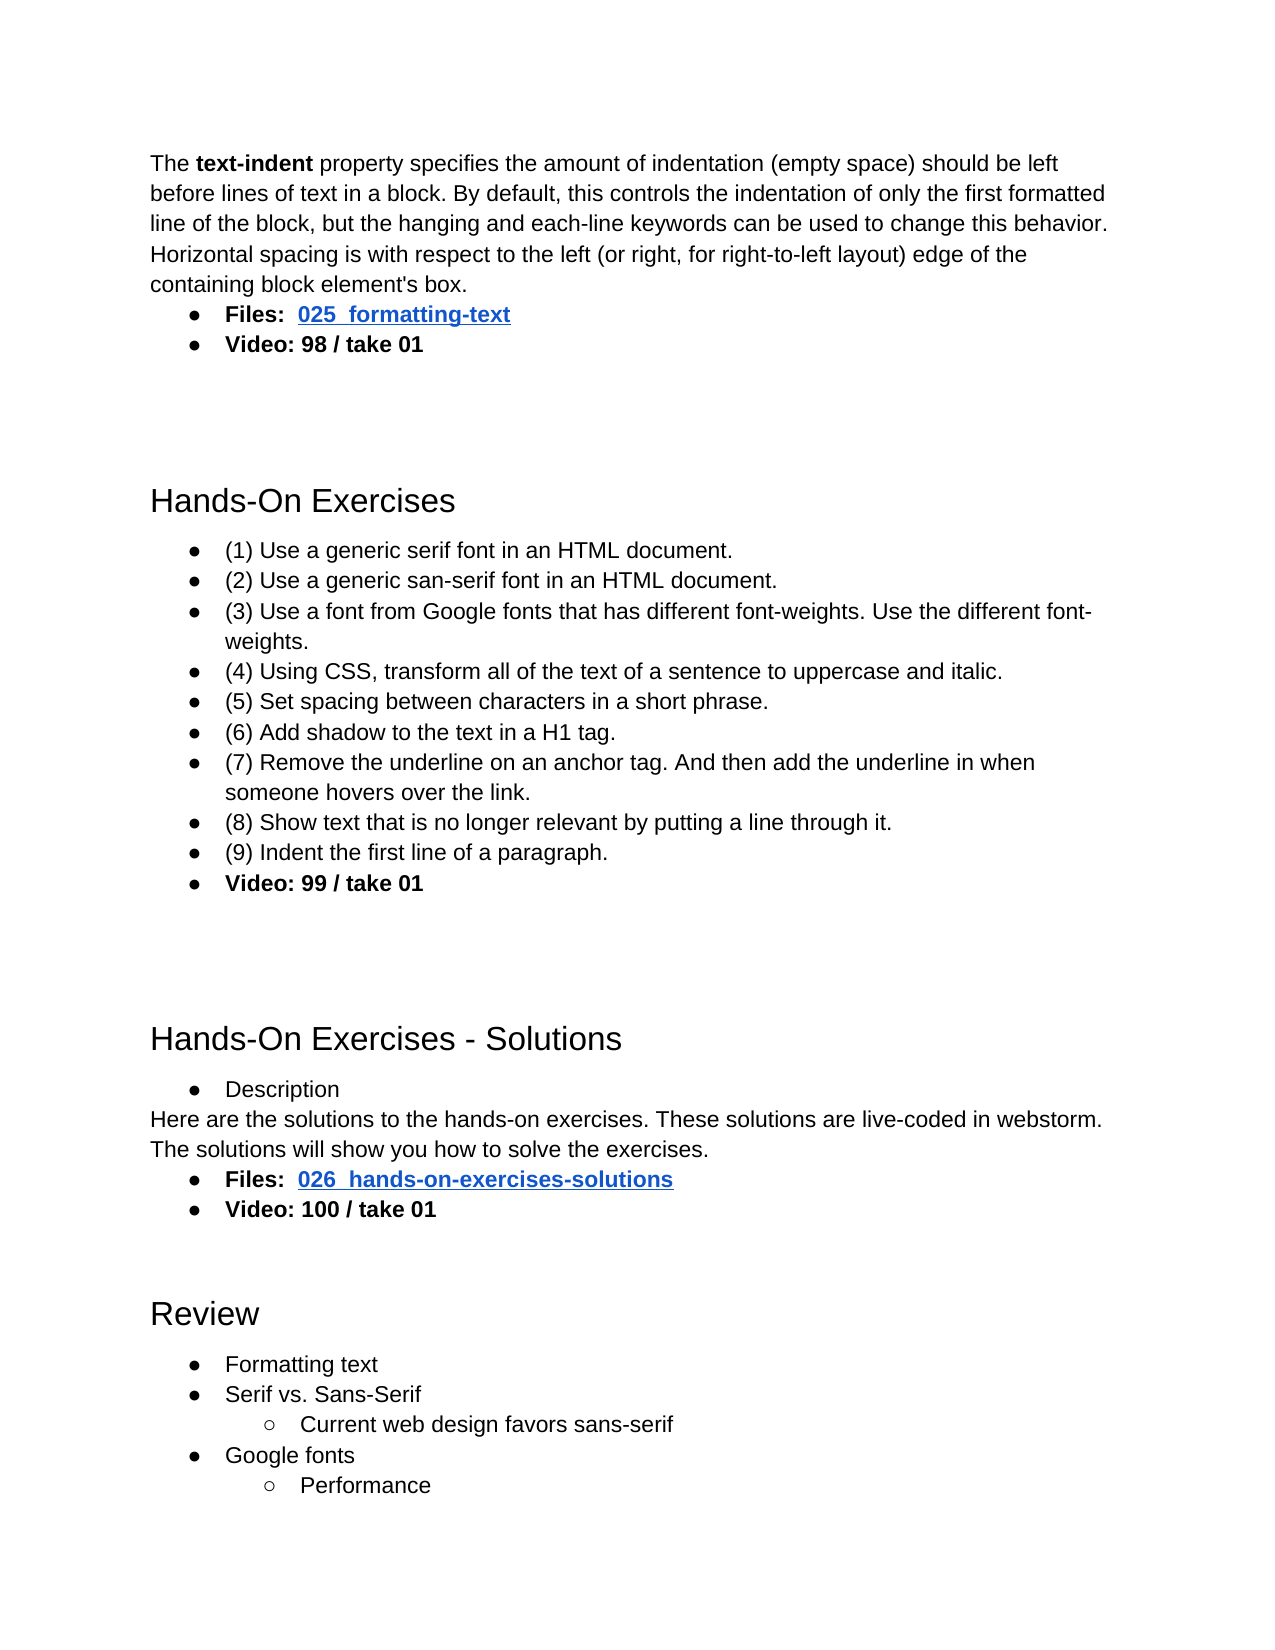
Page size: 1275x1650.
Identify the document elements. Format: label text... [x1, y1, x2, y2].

subtitle Review [150, 1294, 1125, 1333]
subtitle Hands-On Exercises - Solutions [150, 1019, 1125, 1057]
list (7) Remove the underline on an anchor tag. And then add the underline in when someone hovers over the link. [187, 749, 1125, 805]
list Description [187, 1076, 1125, 1102]
list Google fonts [187, 1442, 1125, 1468]
list (8) Show text that is no longer relevant by putting a line through it. [187, 809, 1125, 836]
list Files: 026_hands-on-exercises-solutions [187, 1166, 1125, 1193]
list (3) Use a font from Google fonts that has different font-weights. Use the different font-weights. [187, 598, 1125, 654]
list Video: 98 / take 01 [187, 331, 1125, 358]
list Video: 100 / take 01 [187, 1196, 1125, 1223]
list (4) Using CSS, transform all of the text of a sentence to uppercase and italic. [187, 658, 1125, 684]
list Formatting text [187, 1351, 1125, 1377]
text Here are the solutions to the hands-on exercises. These solutions are live-coded in webstorm. The solutions will show you how to solve the exercises. [150, 1106, 1125, 1162]
list (2) Use a generic san-serif font in an HTML document. [187, 567, 1125, 594]
list (6) Add shadow to the text in a H1 tag. [187, 718, 1125, 745]
list (5) Set spacing between characters in a short phrase. [187, 688, 1125, 715]
list Performance [262, 1472, 1125, 1498]
list (9) Indent the first line of a paragraph. [187, 839, 1125, 866]
list Current web design favors sans-serif [262, 1411, 1125, 1438]
subtitle Hands-On Exercises [150, 481, 1125, 519]
list Video: 99 / take 01 [187, 869, 1125, 896]
list (1) Use a generic serif font in an HTML document. [187, 537, 1125, 564]
list Files: 025_formatting-text [187, 301, 1125, 327]
text The text-indent property specifies the amount of indentation (empty space) should be left before lines of text in a block. By default, this controls the indentation of only the first formatted line of the block, but the hanging and each-line keywords can be used to change this behavior. Horizontal spacing is with respect to the left (or right, for right-to-left layout) edge of the containing block element's box. [150, 150, 1125, 297]
list Serif vs. Sans-Serif [187, 1381, 1125, 1408]
